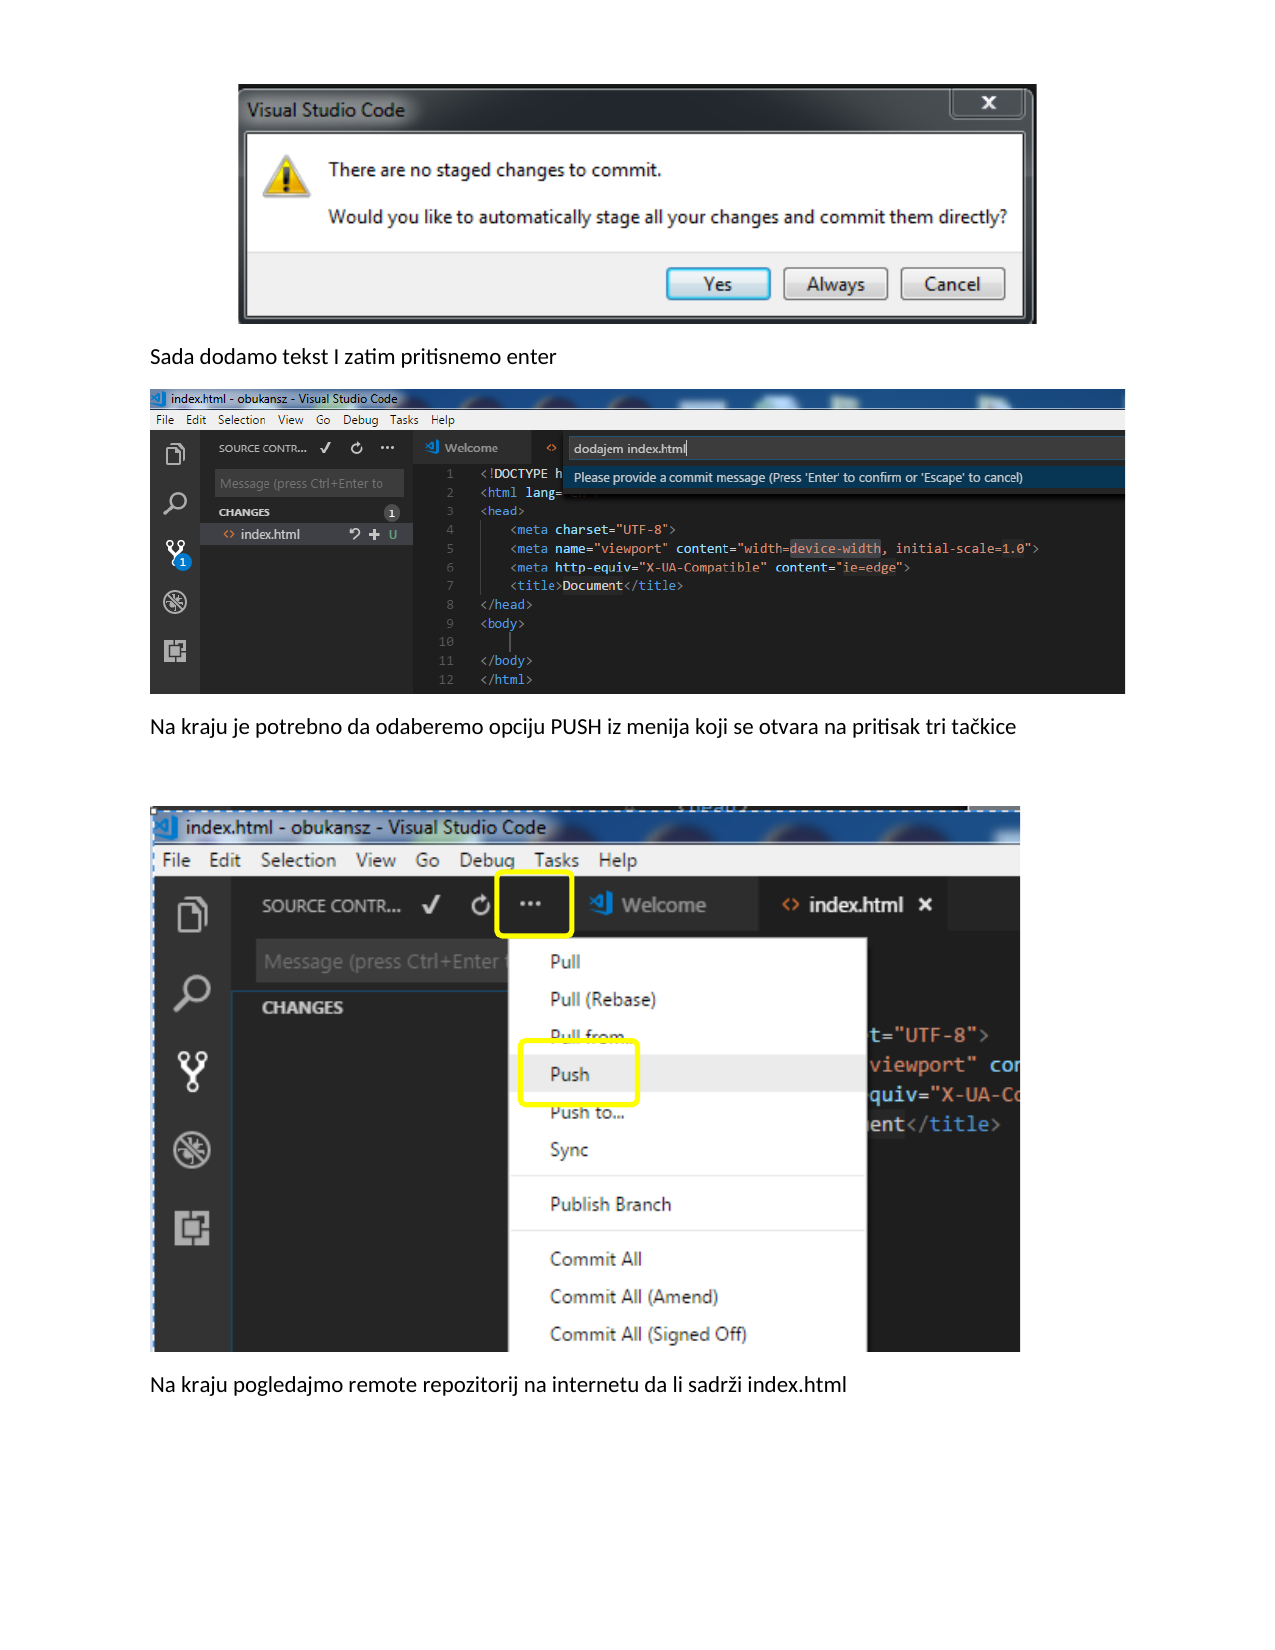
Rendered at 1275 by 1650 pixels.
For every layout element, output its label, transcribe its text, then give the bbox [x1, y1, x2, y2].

picture [238, 84, 1037, 324]
text Na kraju pogledajmo remote repozitorij na internetu da li sadrži index.html [150, 1370, 1125, 1398]
picture [150, 806, 1021, 1352]
text Sada dodamo tekst I zatim pritisnemo enter [150, 342, 1125, 370]
text Na kraju je potrebno da odaberemo opciju PUSH iz menija koji se otvara na pritisak tri tačkice [150, 712, 1125, 740]
picture [150, 389, 1125, 694]
